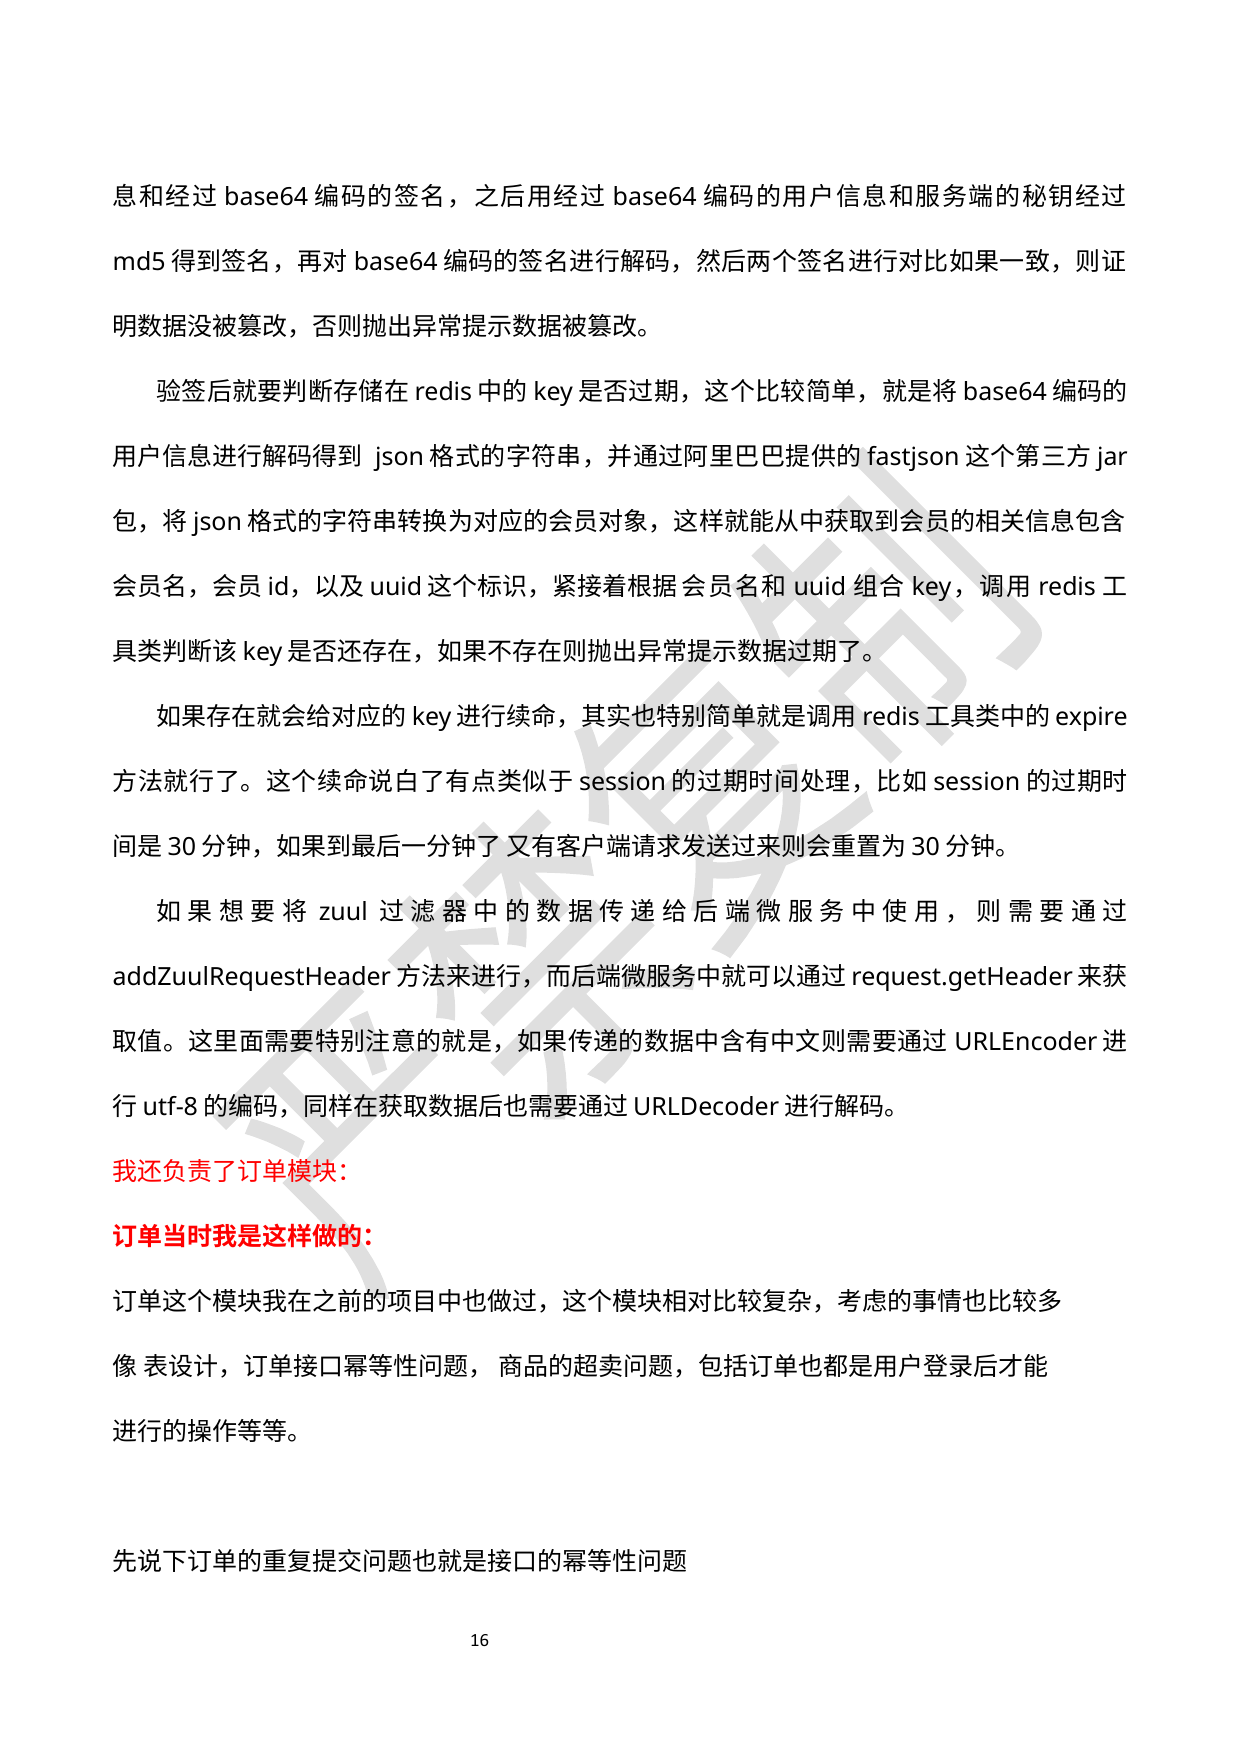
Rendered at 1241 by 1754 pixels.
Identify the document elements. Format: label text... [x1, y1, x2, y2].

text 订单这个模块我在之前的项目中也做过，这个模块相对比较复杂，考虑的事情也比较多 [112, 1267, 1128, 1332]
text 像 表设计，订单接口幂等性问题， 商品的超卖问题，包括订单也都是用户登录后才能 [112, 1332, 1128, 1397]
text 订单当时我是这样做的： [112, 1202, 1128, 1267]
text 如果想要将zuul过滤器中的数据传递给后端微服务中使用，则需要通过addZuulRequestHeader方法来进行，而后端微服务中就可以通过request.getHeader来获取值。这里面需要特别注意的就是，如果传递的数据中含有中文则需要通过URLEncoder进行utf-8的编码，同样在获取数据后也需要通过URLDecoder进行解码。 [112, 877, 1128, 1137]
text 进行的操作等等。 [112, 1397, 1128, 1462]
text 我还负责了订单模块： [112, 1137, 1128, 1202]
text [112, 162, 1128, 357]
text 先说下订单的重复提交问题也就是接口的幂等性问题 [112, 1527, 1128, 1592]
text 如果存在就会给对应的key进行续命，其实也特别简单就是调用redis工具类中的expire方法就行了。这个续命说白了有点类似于session的过期时间处理，比如session的过期时间是30分钟，如果到最后一分钟了 又有客户端请求发送过来则会重置为30分钟。 [112, 682, 1128, 877]
text 验签后就要判断存储在redis中的key是否过期，这个比较简单，就是将base64编码的用户信息进行解码得到 json格式的字符串，并通过阿里巴巴提供的fastjson这个第三方jar包，将json格式的字符串转换为对应的会员对象，这样就能从中获取到会员的相关信息包含会员名，会员id，以及uuid这个标识，紧接着根据 会员名和uuid组合key，调用redis工具类判断该key是否还存在，如果不存在则抛出异常提示数据过期了。 [112, 357, 1128, 682]
